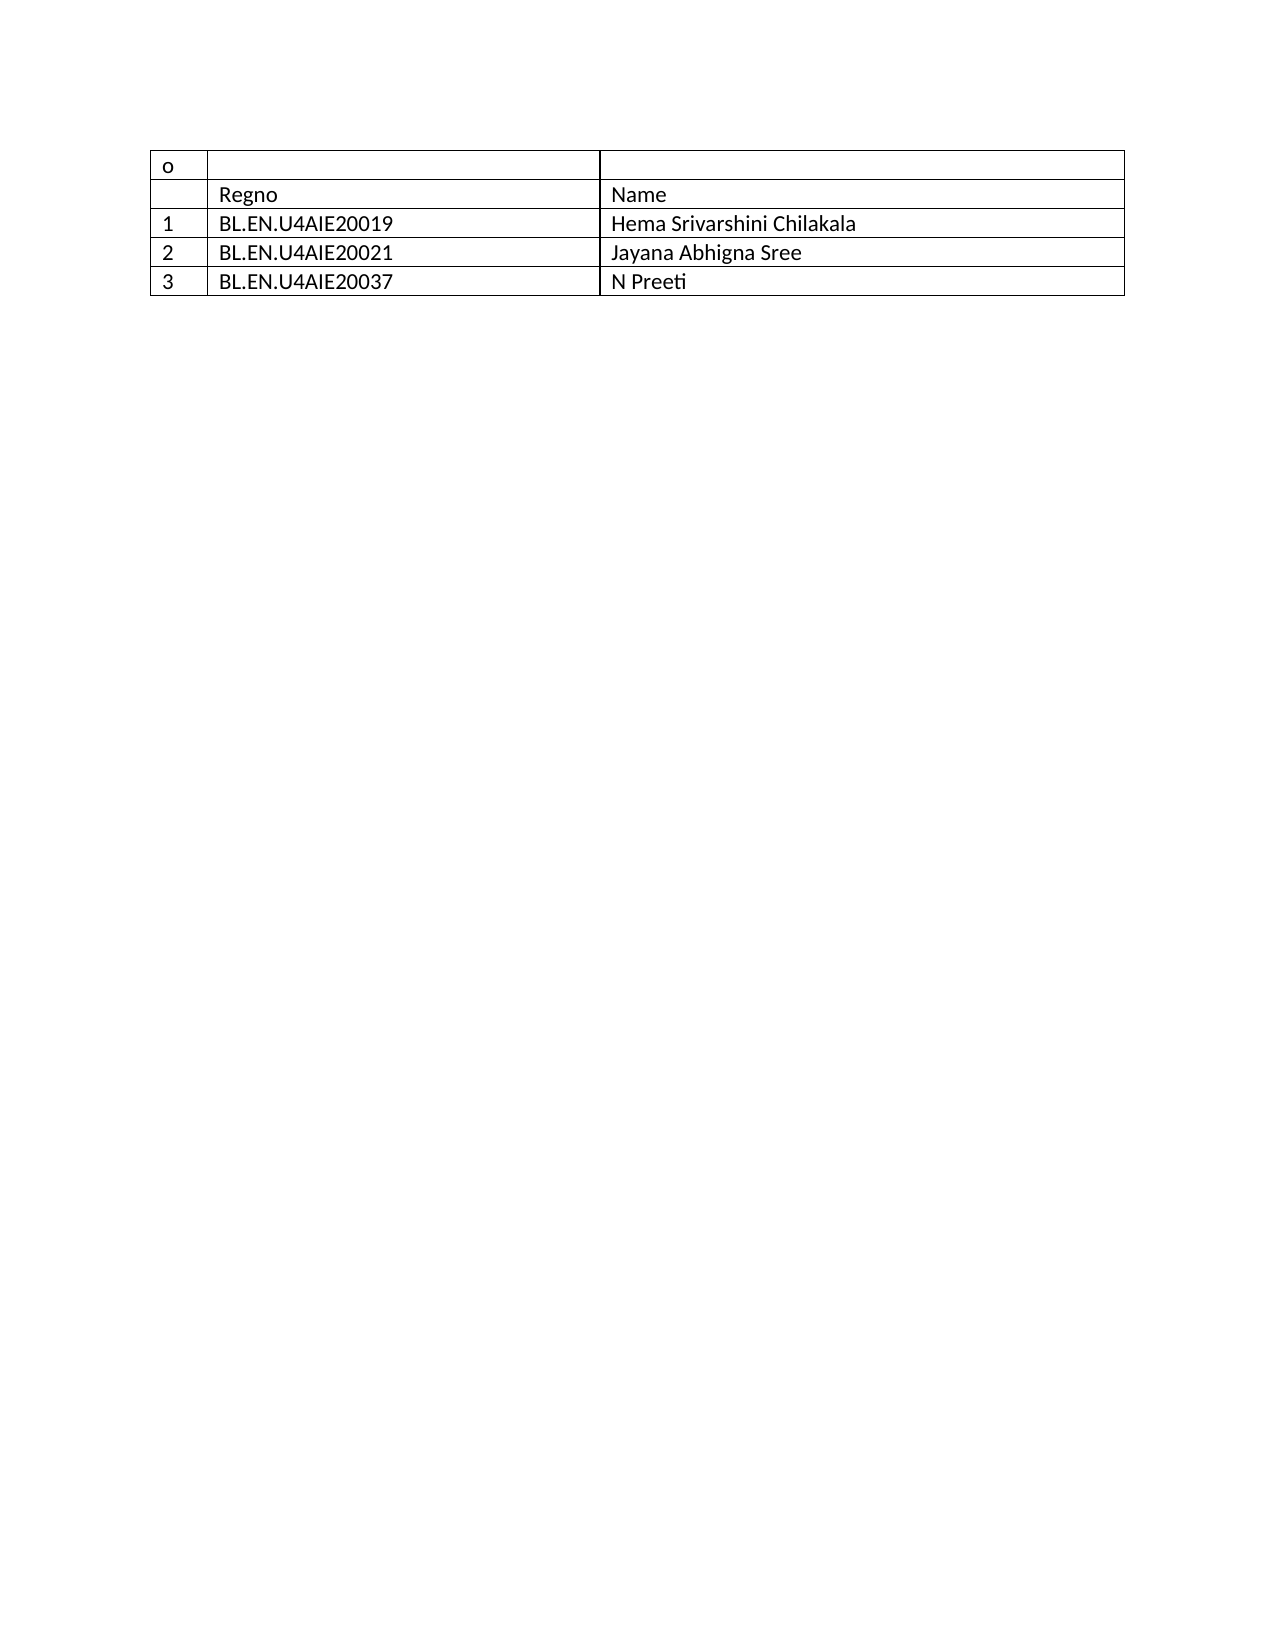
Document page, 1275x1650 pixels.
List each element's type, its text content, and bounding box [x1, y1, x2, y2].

table_cell BL.EN.U4AIE20021 [208, 238, 599, 266]
table_header Sno [151, 151, 207, 179]
table_header [601, 151, 1124, 179]
table_cell BL.EN.U4AIE20037 [208, 267, 599, 295]
table_cell 1 [151, 209, 207, 237]
table_cell Name [601, 180, 1124, 208]
table_cell 3 [151, 267, 207, 295]
table_cell [151, 180, 207, 208]
table_header Team 8 [208, 151, 599, 179]
table_cell 2 [151, 238, 207, 266]
table_cell Jayana Abhigna Sree [601, 238, 1124, 266]
table_cell Regno [208, 180, 599, 208]
table_cell Hema Srivarshini Chilakala [601, 209, 1124, 237]
table_cell BL.EN.U4AIE20019 [208, 209, 599, 237]
table_cell N Preeti [601, 267, 1124, 295]
